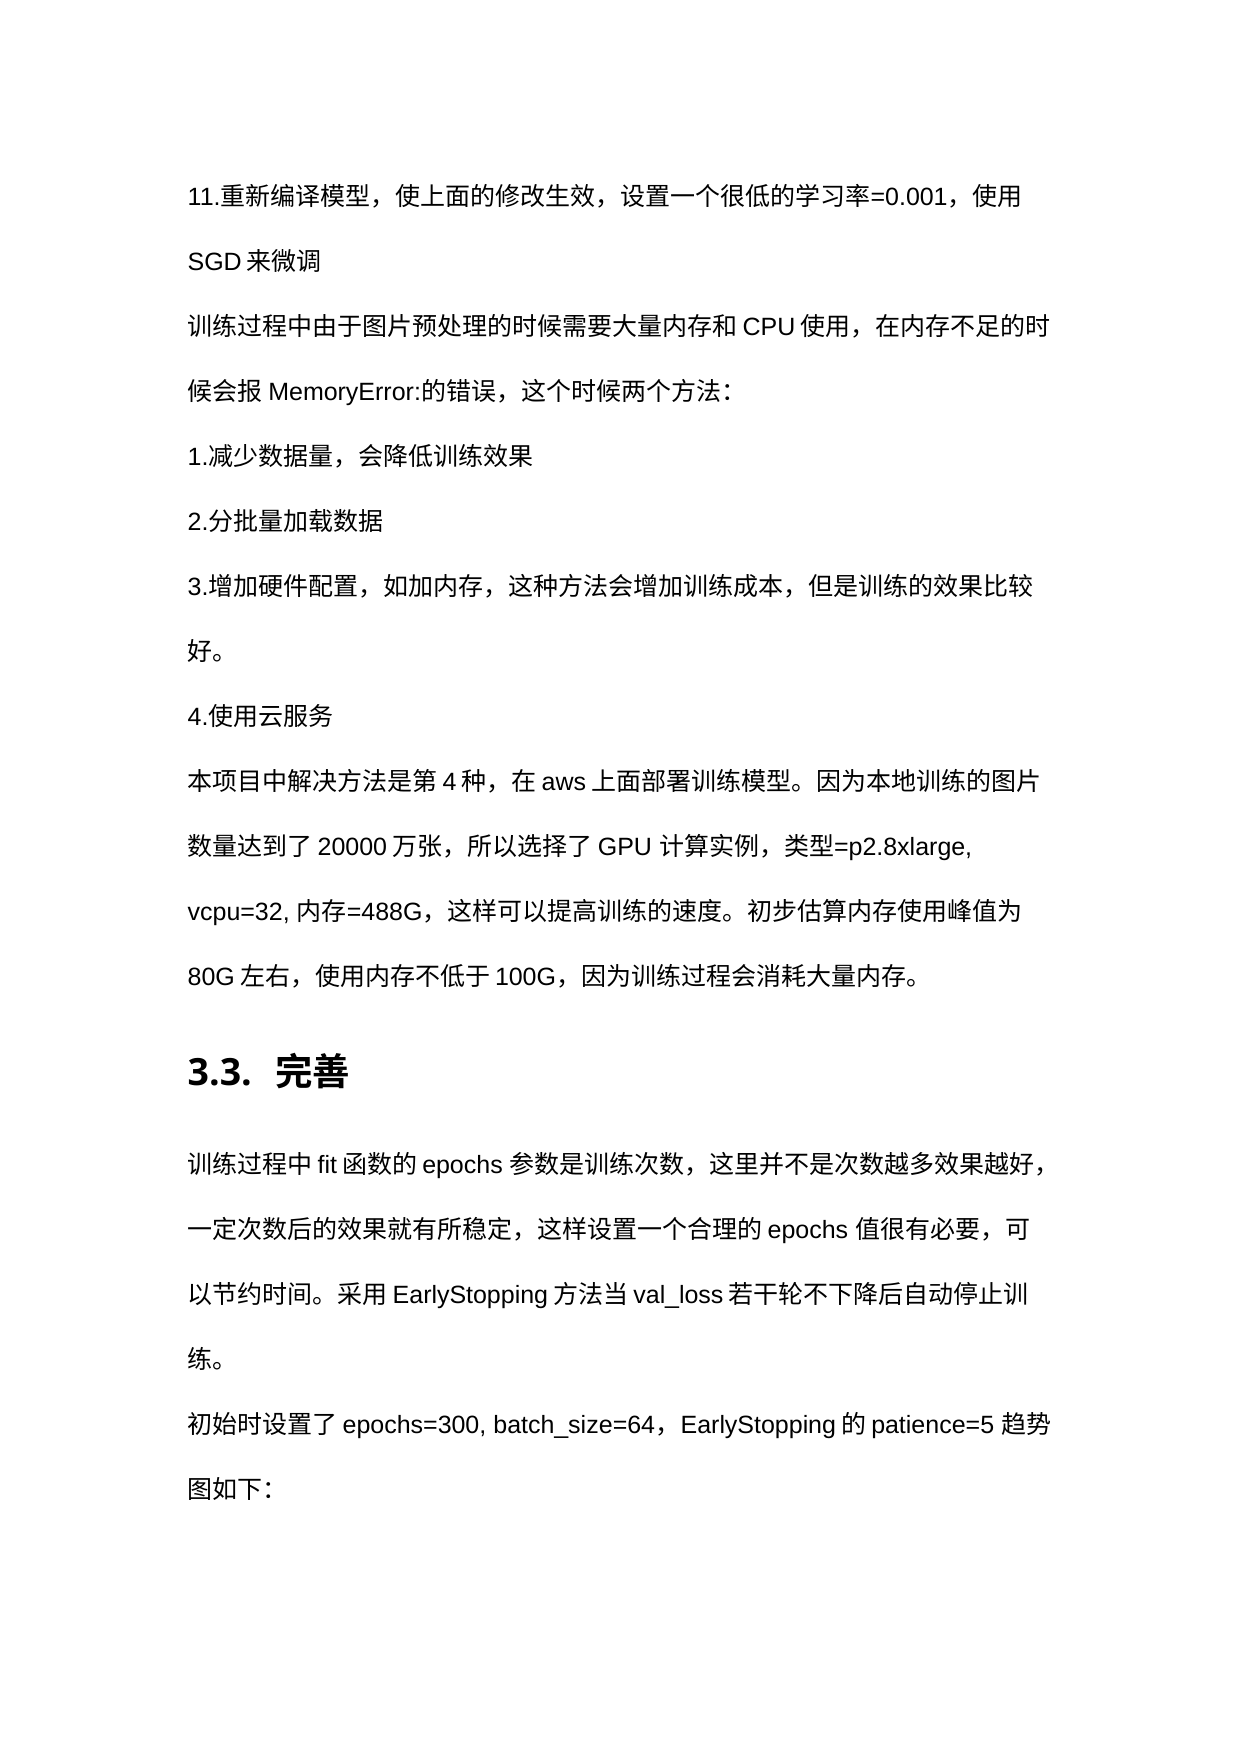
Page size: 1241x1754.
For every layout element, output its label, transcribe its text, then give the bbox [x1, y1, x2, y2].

text 3.增加硬件配置，如加内存，这种方法会增加训练成本，但是训练的效果比较好。 [187, 552, 1053, 682]
text 2.分批量加载数据 [187, 487, 1053, 552]
text 训练过程中由于图片预处理的时候需要大量内存和CPU使用，在内存不足的时候会报 MemoryError:的错误，这个时候两个方法： [187, 292, 1053, 422]
text 1.减少数据量，会降低训练效果 [187, 422, 1053, 487]
text 训练过程中fit函数的epochs 参数是训练次数，这里并不是次数越多效果越好，一定次数后的效果就有所稳定，这样设置一个合理的epochs 值很有必要，可以节约时间。采用EarlyStopping方法当val_loss若干轮不下降后自动停止训练。 [187, 1130, 1053, 1390]
text 4.使用云服务 [187, 682, 1053, 747]
text 本项目中解决方法是第4种，在aws上面部署训练模型。因为本地训练的图片数量达到了20000万张，所以选择了 GPU 计算实例，类型=p2.8xlarge, vcpu=32, 内存=488G，这样可以提高训练的速度。初步估算内存使用峰值为80G左右，使用内存不低于100G，因为训练过程会消耗大量内存。 [187, 747, 1053, 1007]
subtitle 完善 [187, 1036, 1053, 1101]
text 初始时设置了epochs=300, batch_size=64，EarlyStopping的patience=5 趋势图如下： [187, 1390, 1053, 1520]
text 11.重新编译模型，使上面的修改生效，设置一个很低的学习率=0.001，使用SGD来微调 [187, 162, 1053, 292]
